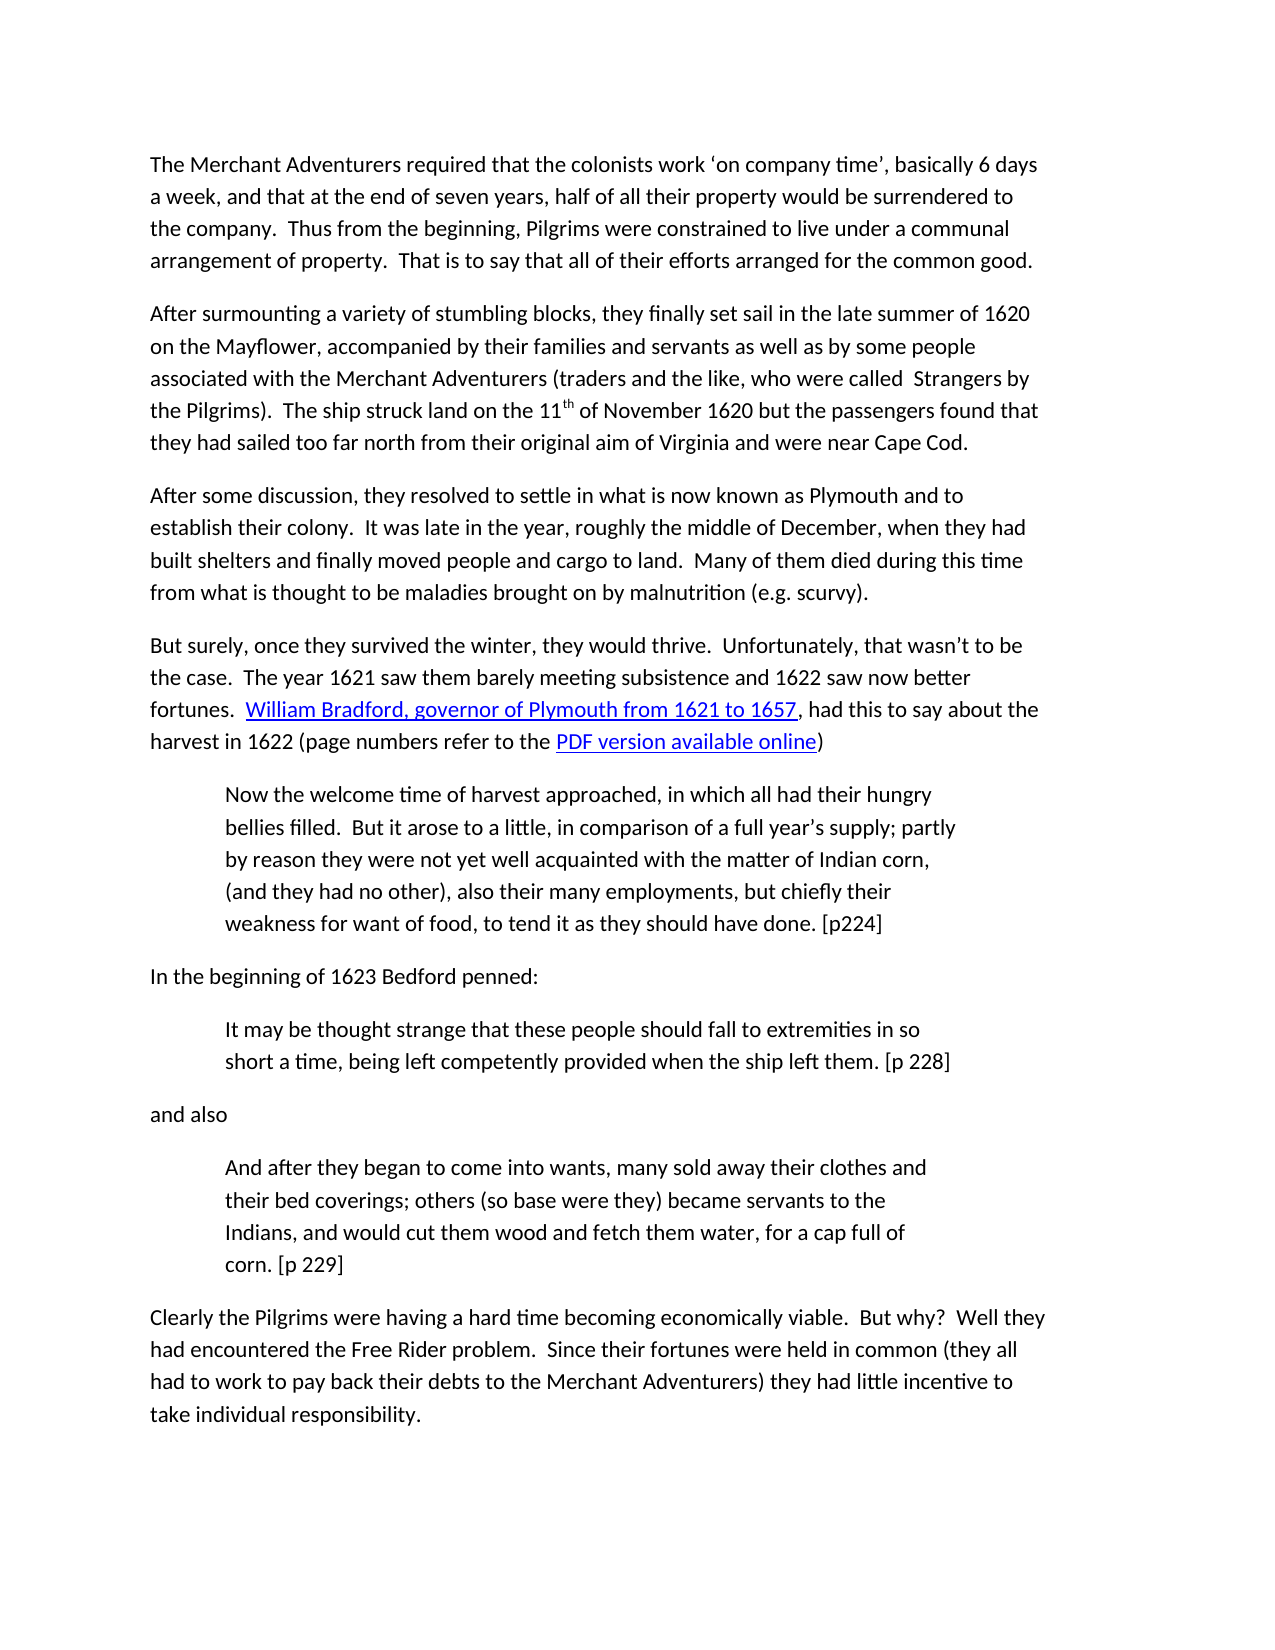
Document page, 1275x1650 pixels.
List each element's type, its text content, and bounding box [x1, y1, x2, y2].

text And after they began to come into wants, many sold away their clothes and their bed coverings; others (so base were they) became servants to the Indians, and would cut them wood and fetch them water, for a cap full of corn. [p 229] [225, 1153, 947, 1278]
text After some discussion, they resolved to settle in what is now known as Plymouth and to establish their colony. It was late in the year, roughly the middle of December, when they had built shelters and finally moved people and cargo to land. Many of them died during this time from what is thought to be maladies brought on by malnutrition (e.g. scurvy). [150, 481, 1050, 606]
text and also [150, 1101, 1050, 1128]
text Now the welcome time of harvest approached, in which all had their hungry bellies filled. But it arose to a little, in comparison of a full year’s supply; partly by reason they were not yet well acquainted with the matter of Indian corn, (and they had no other), also their many employments, but chiefly their weakness for want of food, to tend it as they should have done. [p224] [225, 781, 975, 937]
text After surmounting a variety of stumbling blocks, they finally set sail in the late summer of 1620 on the Mayflower, accompanied by their families and servants as well as by some people associated with the Merchant Adventurers (traders and the like, who were called Strangers by the Pilgrims). The ship struck land on the 11th of November 1620 but the passengers found that they had sailed too far north from their original aim of Virginia and were near Cape Cod. [150, 299, 1050, 456]
text But surely, once they survived the winter, they would thrive. Unfortunately, that wasn’t to be the case. The year 1621 saw them barely meeting subsistence and 1622 saw now better fortunes. William Bradford, governor of Plymouth from 1621 to 1657, had this to say about the harvest in 1622 (page numbers refer to the PDF version available online) [150, 631, 1050, 756]
text Clearly the Pilgrims were having a hard time becoming economically viable. But why? Well they had encountered the Free Rider problem. Since their fortunes were held in common (they all had to work to pay back their debts to the Merchant Adventurers) they had little incentive to take individual responsibility. [150, 1303, 1050, 1428]
text It may be thought strange that these people should fall to extremities in so short a time, being left competently provided when the ship left them. [p 228] [225, 1015, 975, 1076]
text In the beginning of 1623 Bedford penned: [150, 962, 1050, 990]
text The Merchant Adventurers required that the colonists work ‘on company time’, basically 6 days a week, and that at the end of seven years, half of all their property would be surrendered to the company. Thus from the beginning, Pilgrims were constrained to live under a communal arrangement of property. That is to say that all of their efforts arranged for the common good. [150, 150, 1050, 274]
